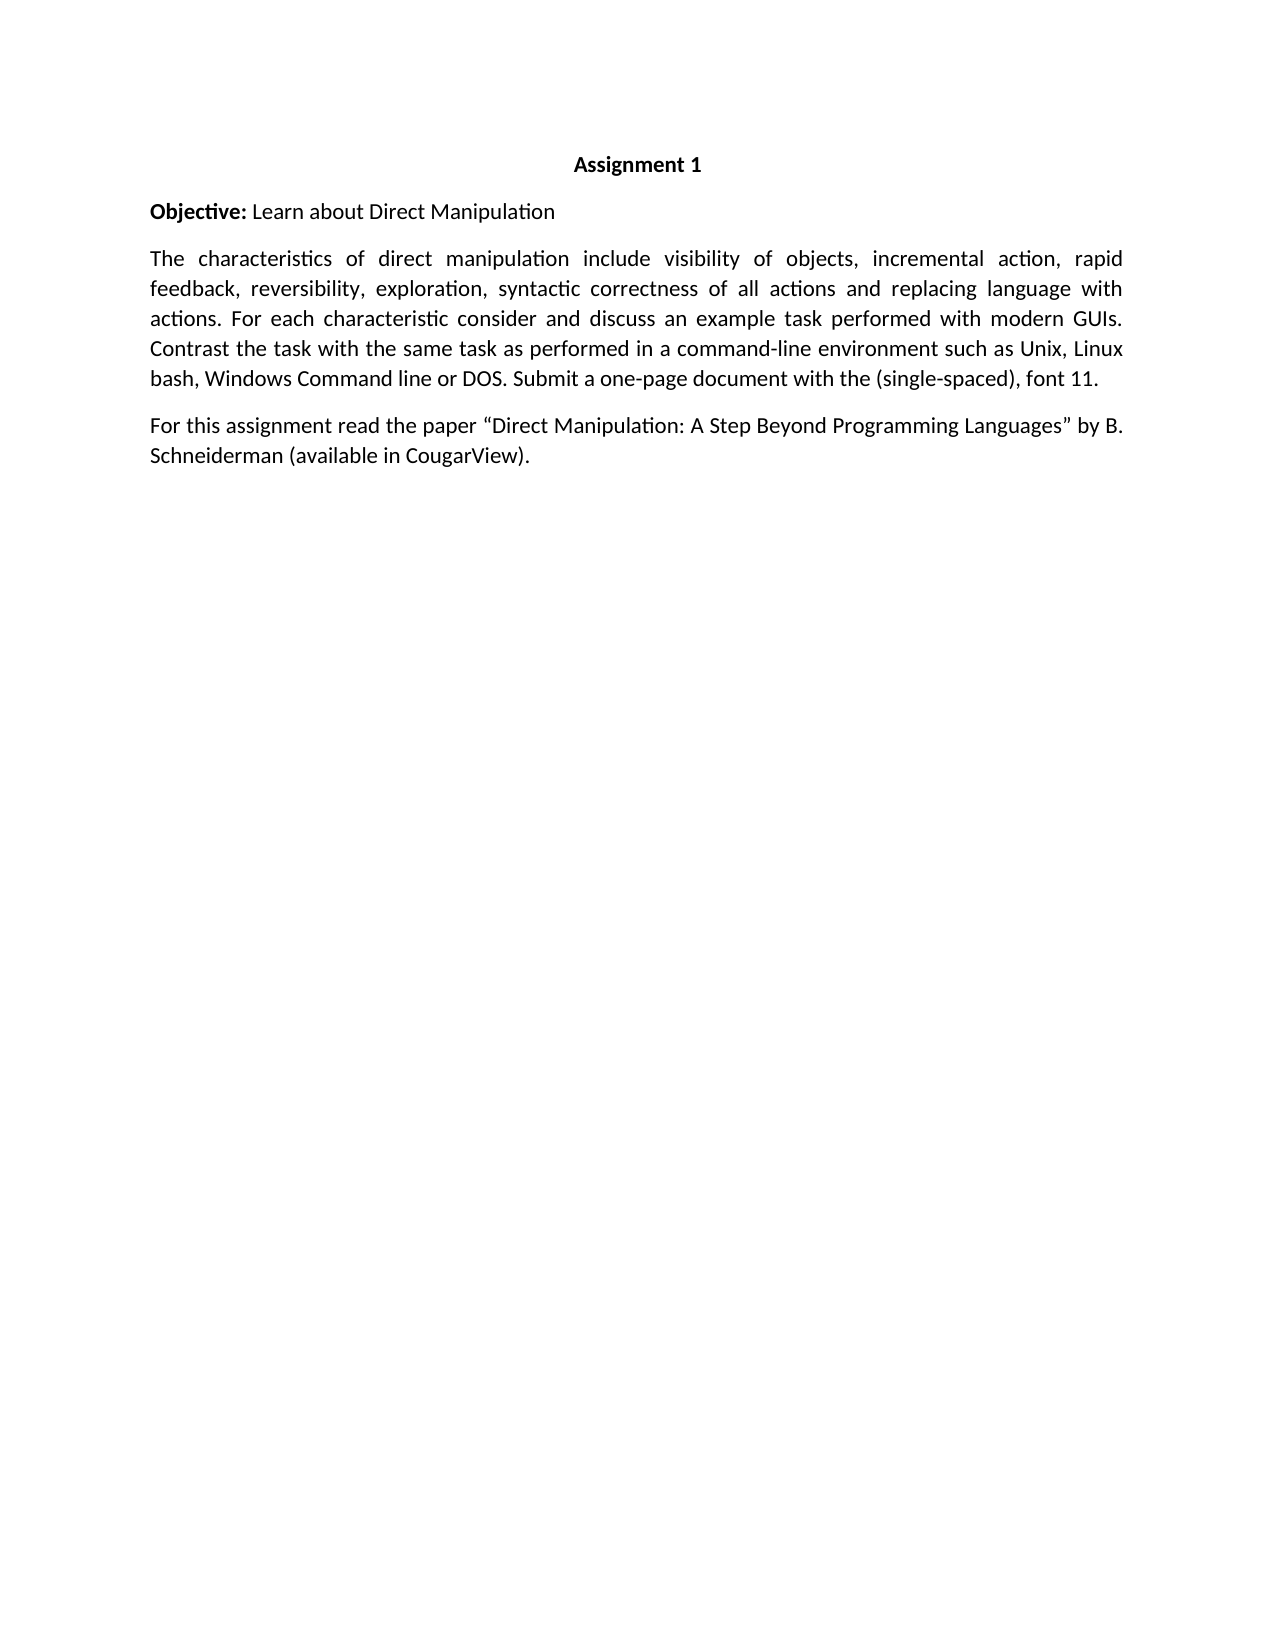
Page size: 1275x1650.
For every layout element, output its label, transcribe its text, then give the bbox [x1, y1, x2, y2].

text The characteristics of direct manipulation include visibility of objects, incremental action, rapid feedback, reversibility, exploration, syntactic correctness of all actions and replacing language with actions. For each characteristic consider and discuss an example task performed with modern GUIs. Contrast the task with the same task as performed in a command-line environment such as Unix, Linux bash, Windows Command line or DOS. Submit a one-page document with the (single-spaced), font 11. [150, 244, 1125, 393]
text For this assignment read the paper “Direct Manipulation: A Step Beyond Programming Languages” by B. Schneiderman (available in CougarView). [150, 411, 1125, 470]
text Assignment 1 [150, 150, 1125, 178]
text Objective: Learn about Direct Manipulation [150, 197, 1125, 225]
